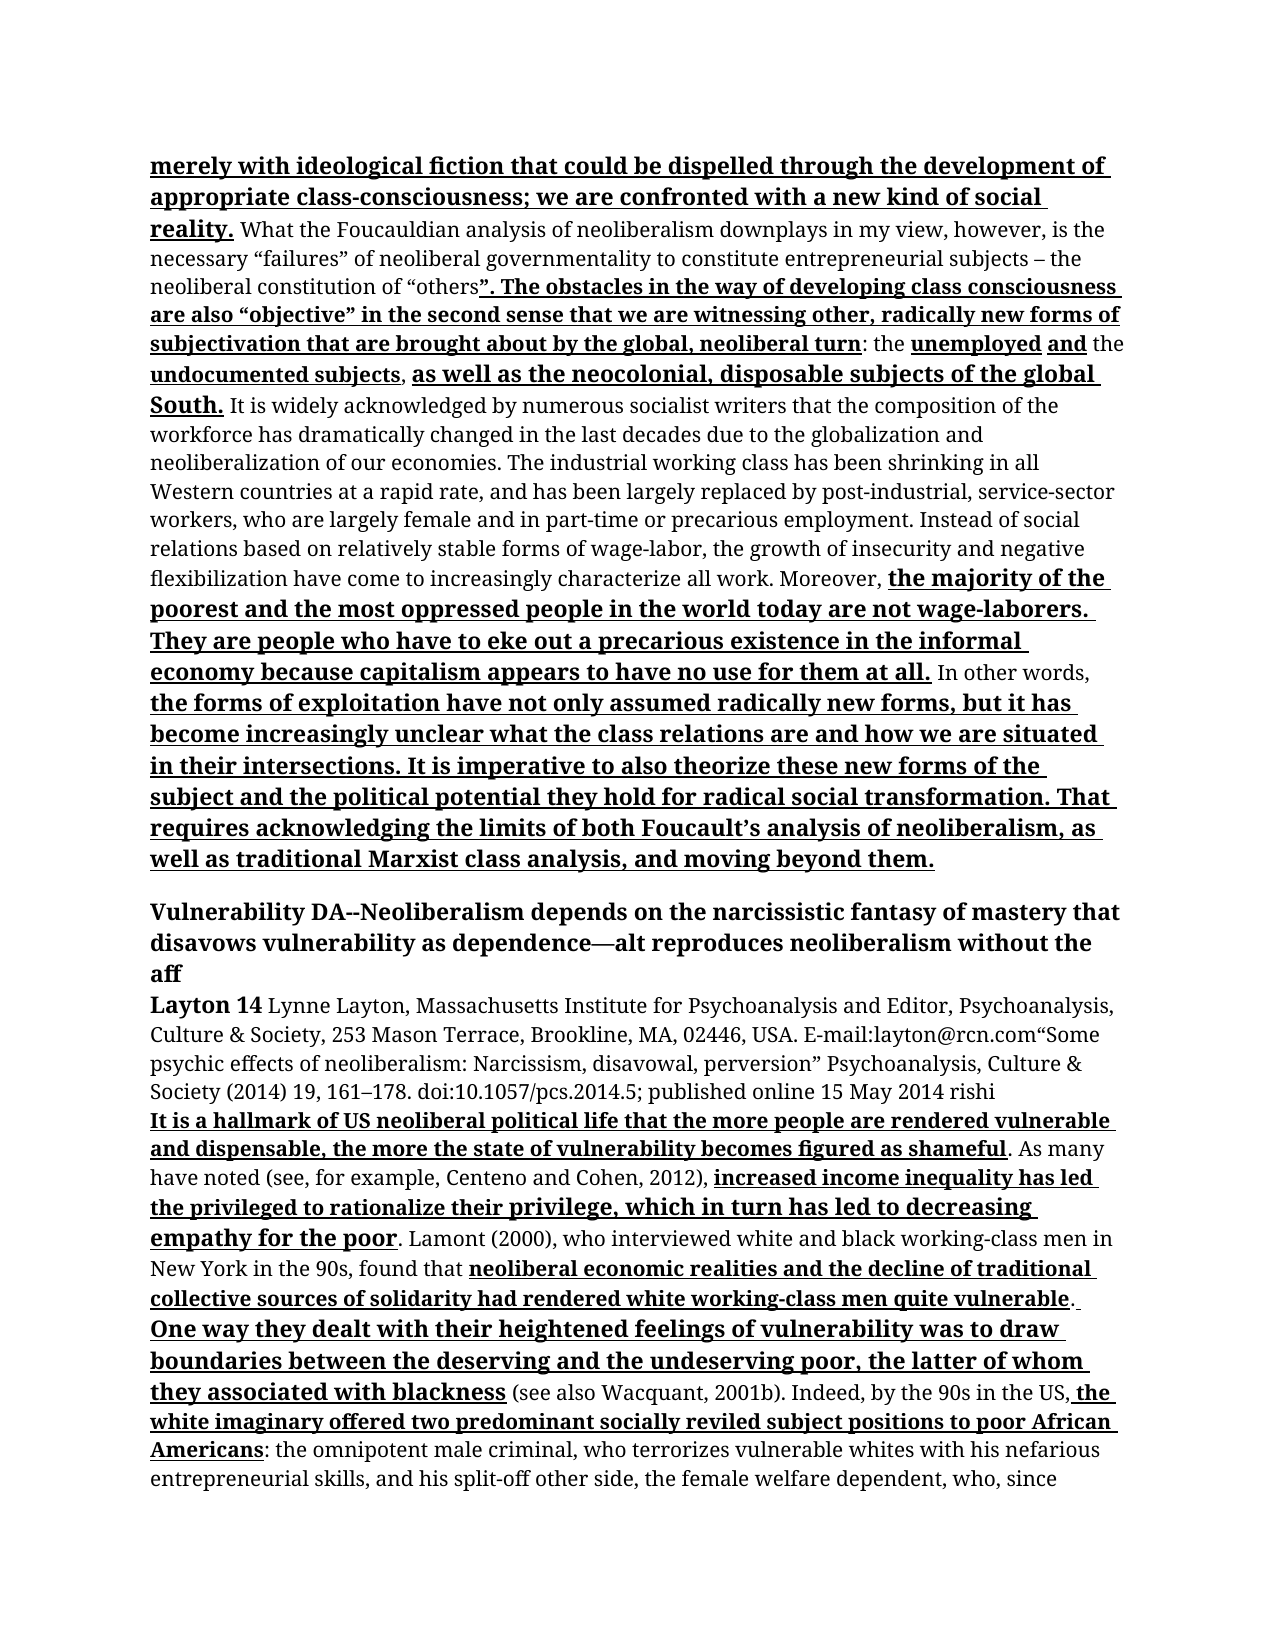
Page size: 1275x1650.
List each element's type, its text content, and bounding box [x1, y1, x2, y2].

text Layton 14 Lynne Layton, Massachusetts Institute for Psychoanalysis and Editor, Psychoanalysis, Culture & Society, 253 Mason Terrace, Brookline, MA, 02446, USA. E-mail:layton@rcn.com“Some psychic effects of neoliberalism: Narcissism, disavowal, perversion” Psychoanalysis, Culture & Society (2014) 19, 161–178. doi:10.1057/pcs.2014.5; published online 15 May 2014 rishi [150, 989, 1125, 1106]
subtitle Vulnerability DA--Neoliberalism depends on the narcissistic fantasy of mastery that disavows vulnerability as dependence—alt reproduces neoliberalism without the aff [150, 896, 1125, 989]
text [150, 150, 1125, 875]
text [150, 1106, 1125, 1492]
